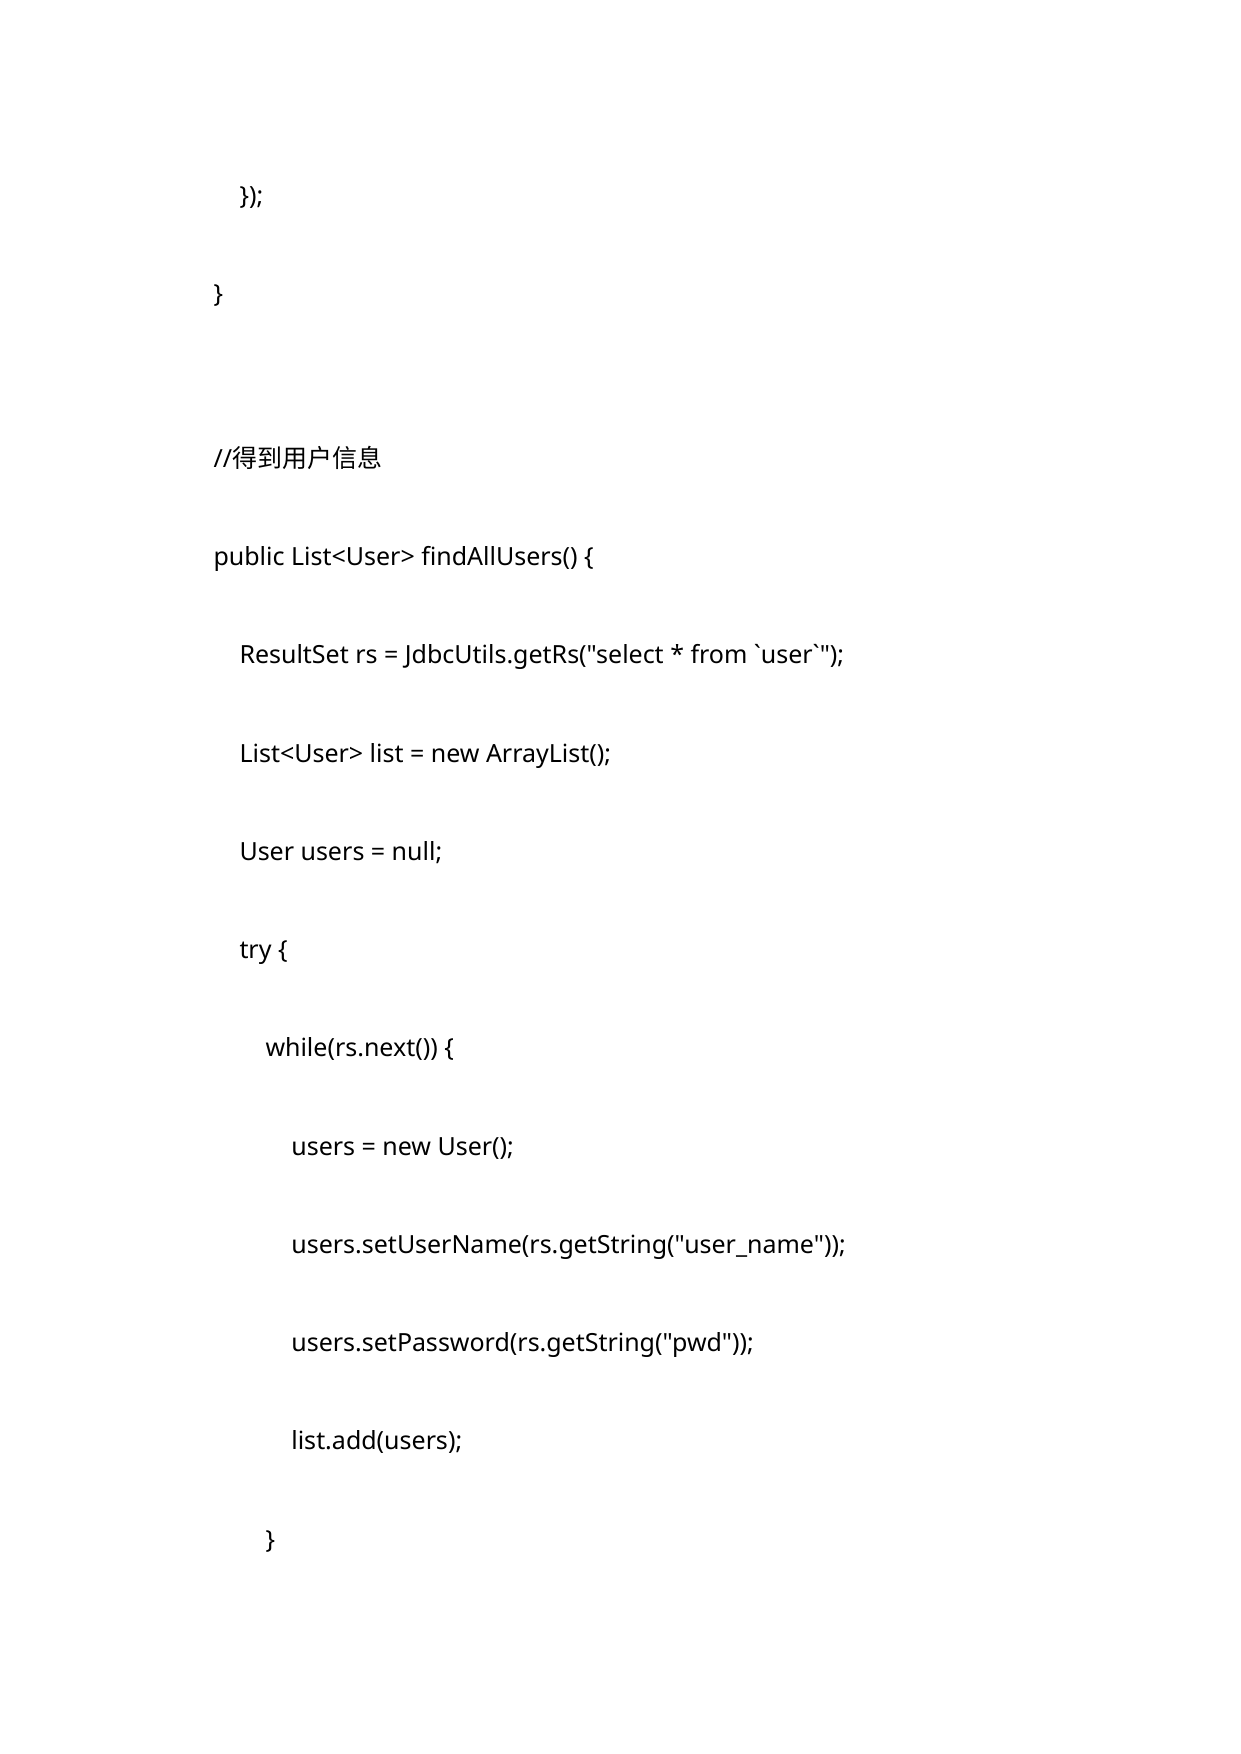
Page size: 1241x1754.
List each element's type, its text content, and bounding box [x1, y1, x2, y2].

text } [187, 260, 1053, 325]
text while(rs.next()) { [187, 1015, 1053, 1080]
text List<User> list = new ArrayList(); [187, 720, 1053, 785]
text list.add(users); [187, 1408, 1053, 1473]
text ResultSet rs = JdbcUtils.getRs("select * from `user`"); [187, 622, 1053, 687]
text } [187, 1506, 1053, 1571]
text }); [187, 162, 1053, 227]
text try { [187, 916, 1053, 981]
text User users = null; [187, 818, 1053, 883]
text //得到用户信息 [187, 424, 1053, 489]
text users.setUserName(rs.getString("user_name")); [187, 1211, 1053, 1276]
text public List<User> findAllUsers() { [187, 523, 1053, 588]
text users = new User(); [187, 1113, 1053, 1178]
text users.setPassword(rs.getString("pwd")); [187, 1309, 1053, 1374]
